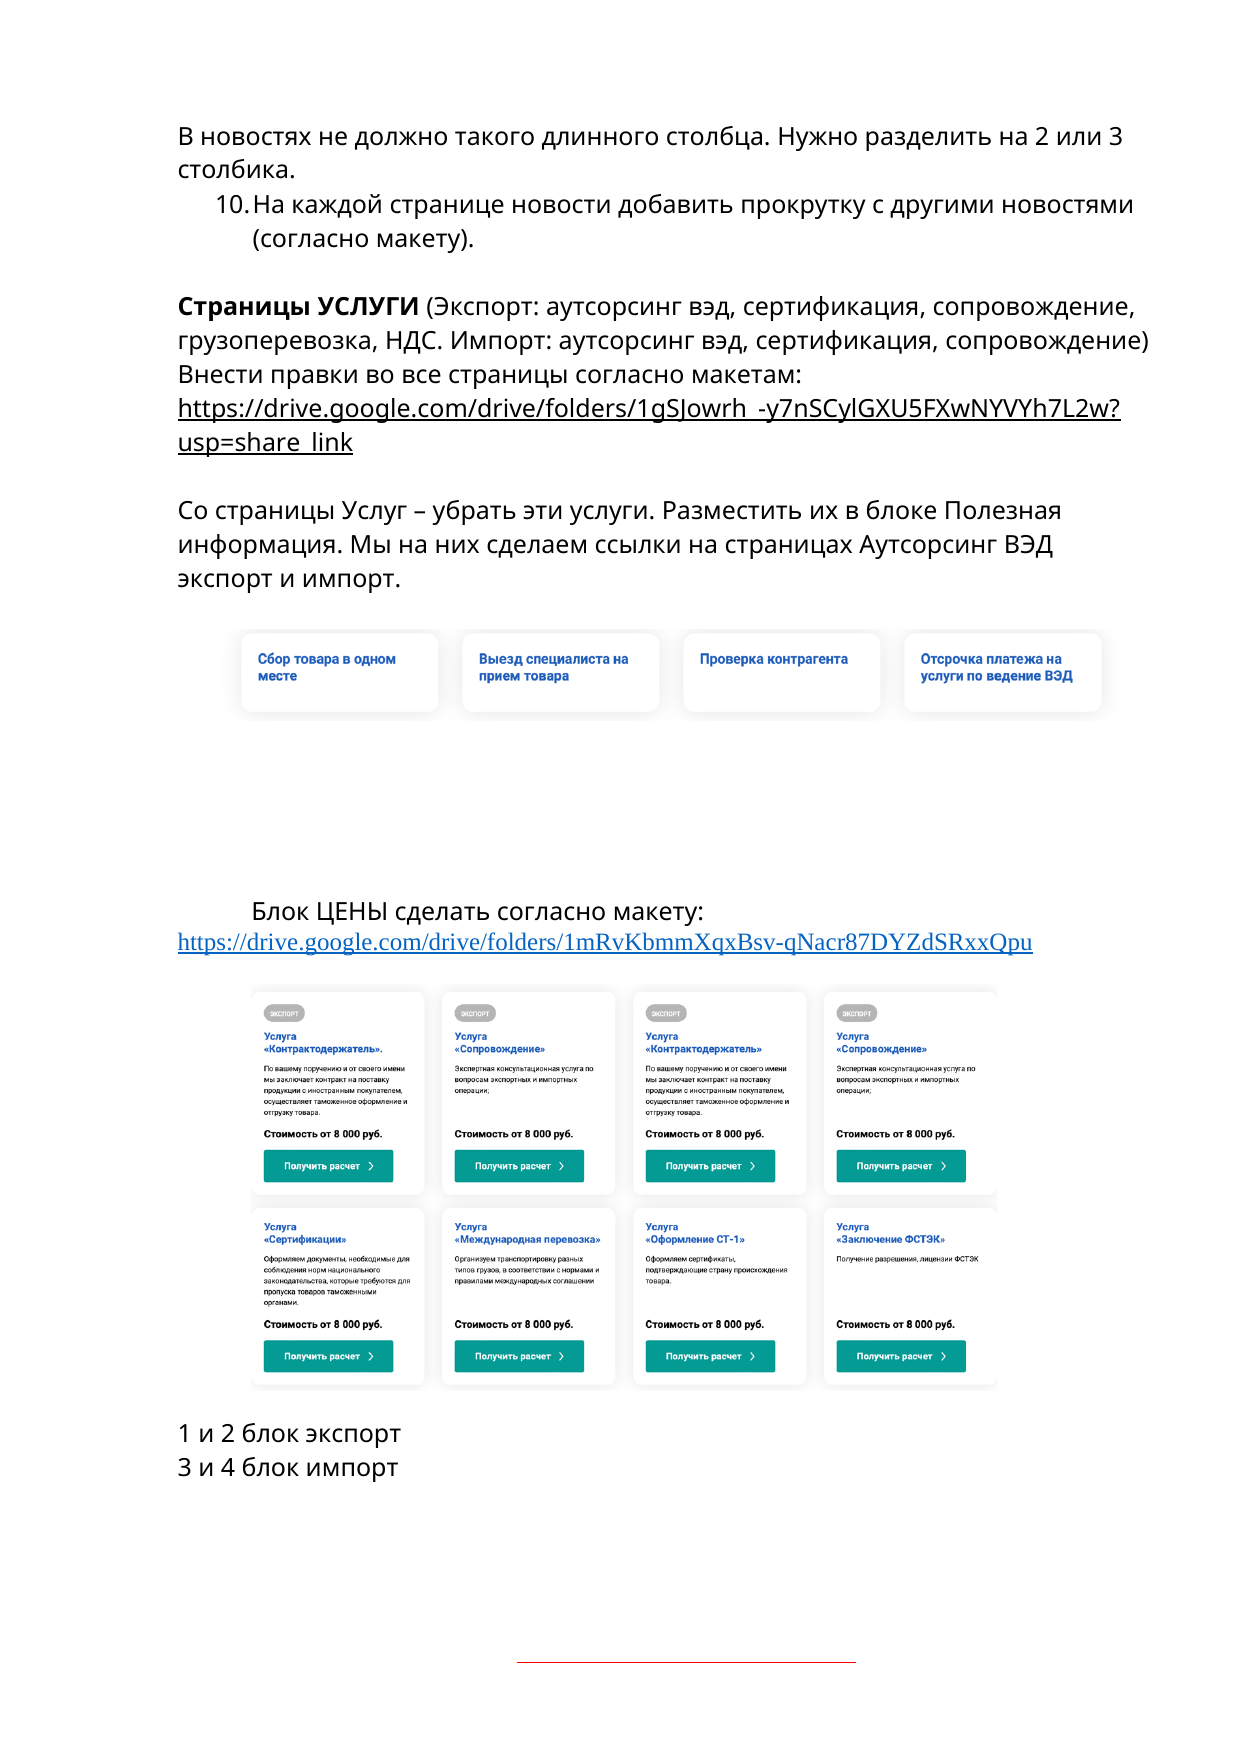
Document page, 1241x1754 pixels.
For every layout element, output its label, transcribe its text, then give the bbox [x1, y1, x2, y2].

text Со страницы Услуг – убрать эти услуги. Разместить их в блоке Полезная информация. Мы на них сделаем ссылки на страницах Аутсорсинг ВЭД экспорт и импорт. [177, 493, 1152, 595]
picture [251, 984, 997, 1391]
list На каждой странице новости добавить прокрутку с другими новостями (согласно макету). [215, 186, 1152, 254]
picture [177, 629, 1152, 721]
text В новостях не должно такого длинного столбца. Нужно разделить на 2 или 3 столбика. [177, 118, 1152, 186]
text Блок ЦЕНЫ сделать согласно макету: https://drive.google.com/drive/folders/1mRvKbmmXqxBsv-qNacr87DYZdSRxxQpu [177, 893, 1152, 956]
text Внести правки во все страницы согласно макетам: https://drive.google.com/drive/folders/1gSJowrh_-y7nSCylGXU5FXwNYVYh7L2w?usp=share_link [177, 357, 1152, 459]
text Страницы УСЛУГИ (Экспорт: аутсорсинг вэд, сертификация, сопровождение, грузоперевозка, НДС. Импорт: аутсорсинг вэд, сертификация, сопровождение) [177, 288, 1152, 357]
text 3 и 4 блок импорт [177, 1450, 1152, 1484]
text 1 и 2 блок экспорт [177, 1416, 1152, 1450]
